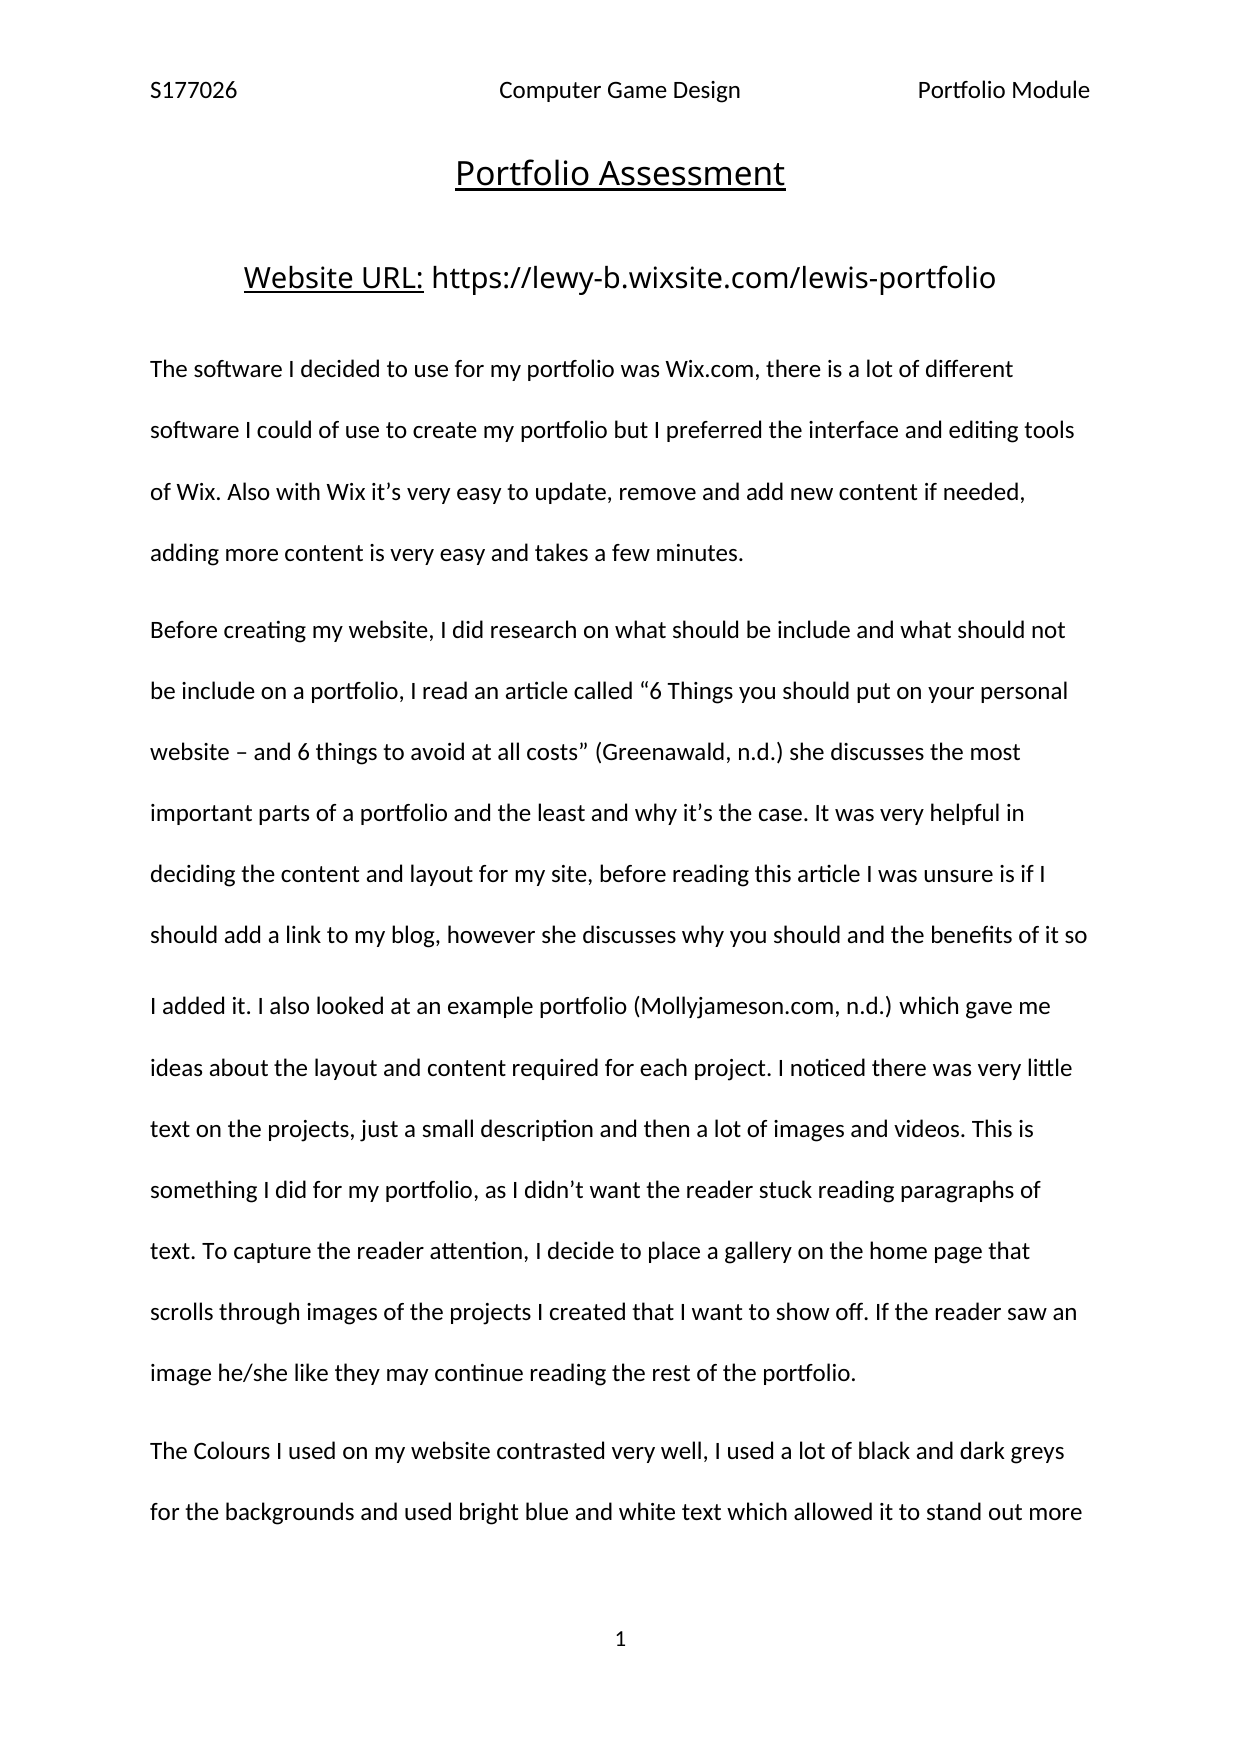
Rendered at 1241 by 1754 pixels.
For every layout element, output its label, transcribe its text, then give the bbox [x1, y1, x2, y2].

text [150, 1435, 1090, 1526]
text Website URL: https://lewy-b.wixsite.com/lewis-portfolio [150, 257, 1090, 297]
text Before creating my website, I did research on what should be include and what should not be include on a portfolio, I read an article called “6 Things you should put on your personal website – and 6 things to avoid at all costs” (Greenawald, n.d.) she discusses the most important parts of a portfolio and the least and why it’s the case. It was very helpful in deciding the content and layout for my site, before reading this article I was unsure is if I should add a link to my blog, however she discusses why you should and the benefits of it so I added it. I also looked at an example portfolio (Mollyjameson.com, n.d.) which gave me ideas about the layout and content required for each project. I noticed there was very little text on the projects, just a small description and then a lot of images and videos. This is something I did for my portfolio, as I didn’t want the reader stuck reading paragraphs of text. To capture the reader attention, I decide to place a gallery on the home page that scrolls through images of the projects I created that I want to show off. If the reader saw an image he/she like they may continue reading the rest of the portfolio. [150, 614, 1090, 1388]
text The software I decided to use for my portfolio was Wix.com, there is a lot of different software I could of use to create my portfolio but I preferred the interface and editing tools of Wix. Also with Wix it’s very easy to update, remove and add new content if needed, adding more content is very easy and takes a few minutes. [150, 353, 1090, 567]
text Portfolio Assessment [150, 150, 1090, 195]
